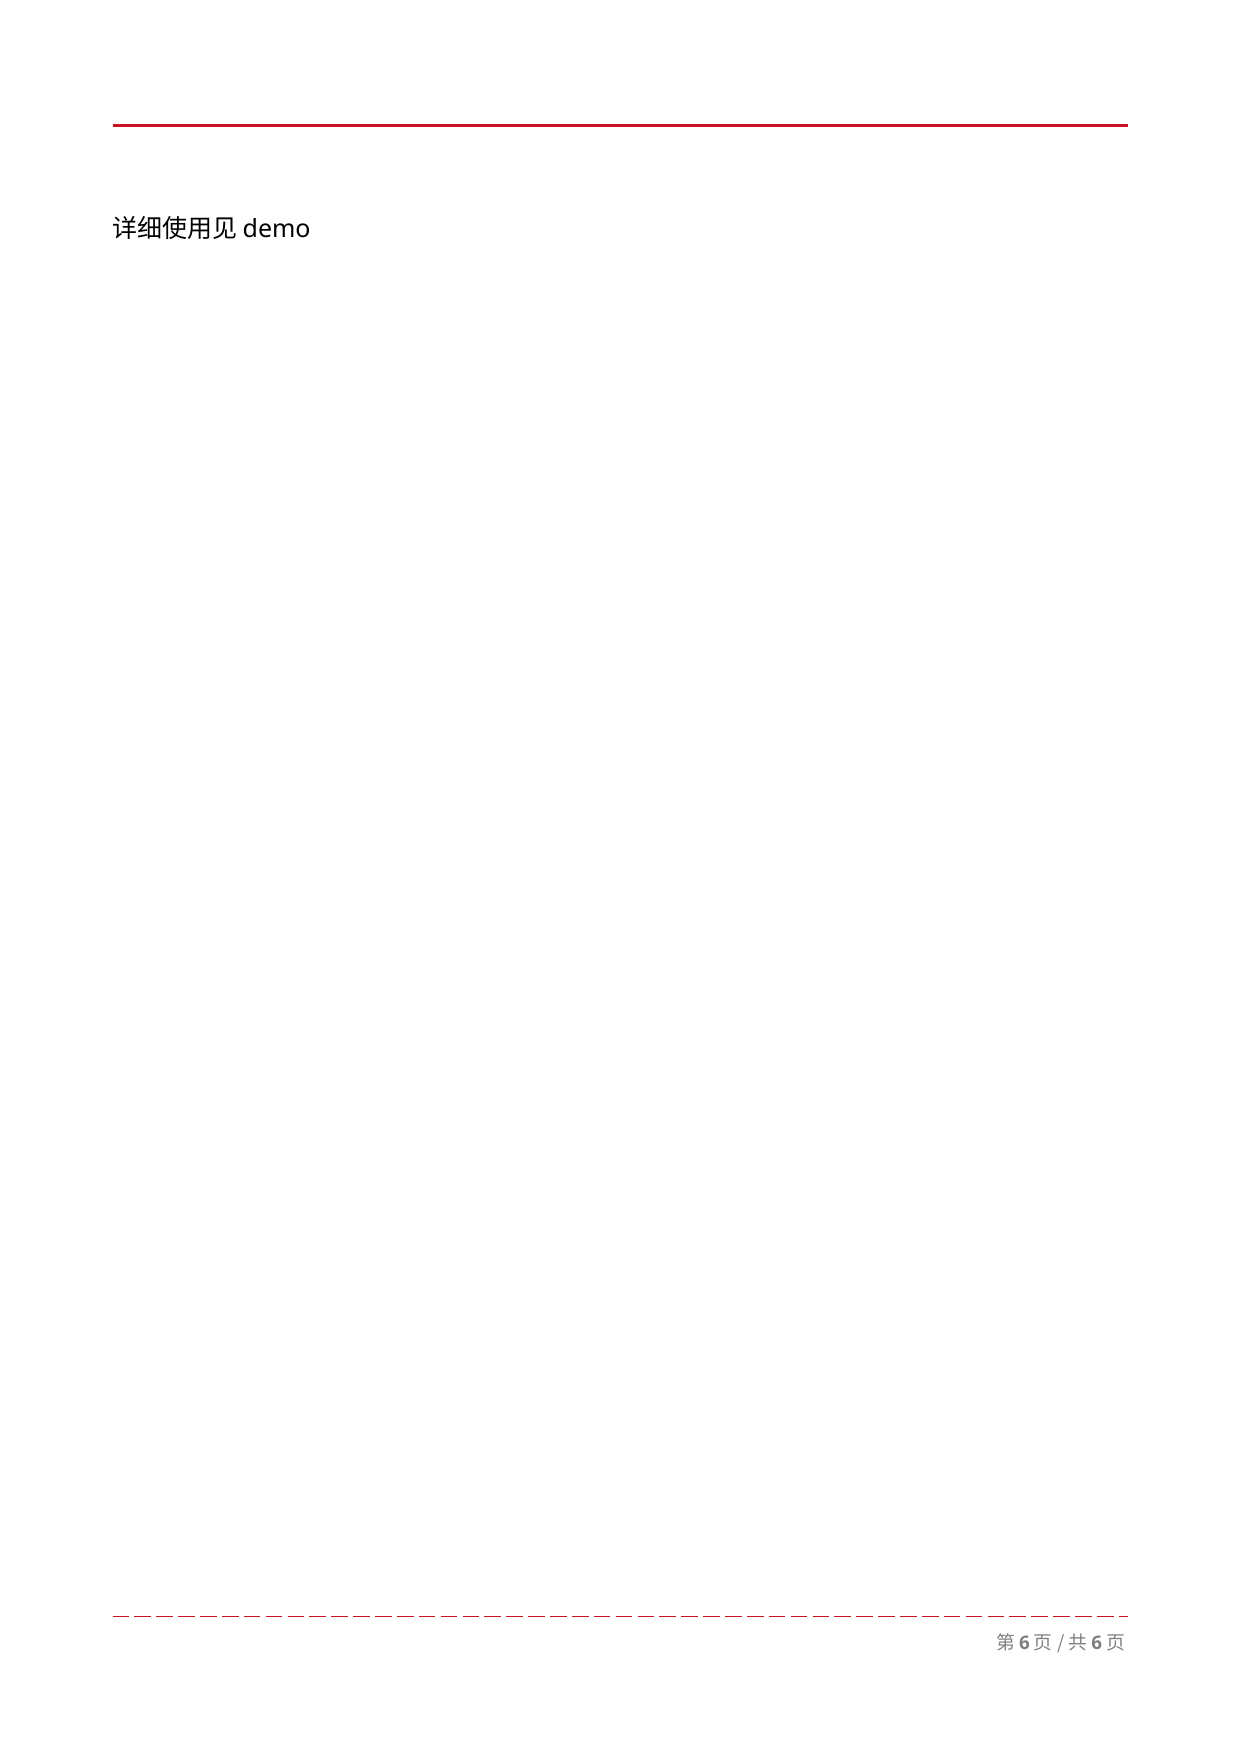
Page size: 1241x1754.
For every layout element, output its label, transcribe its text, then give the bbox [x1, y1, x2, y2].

text 详细使用见demo [112, 194, 1128, 259]
